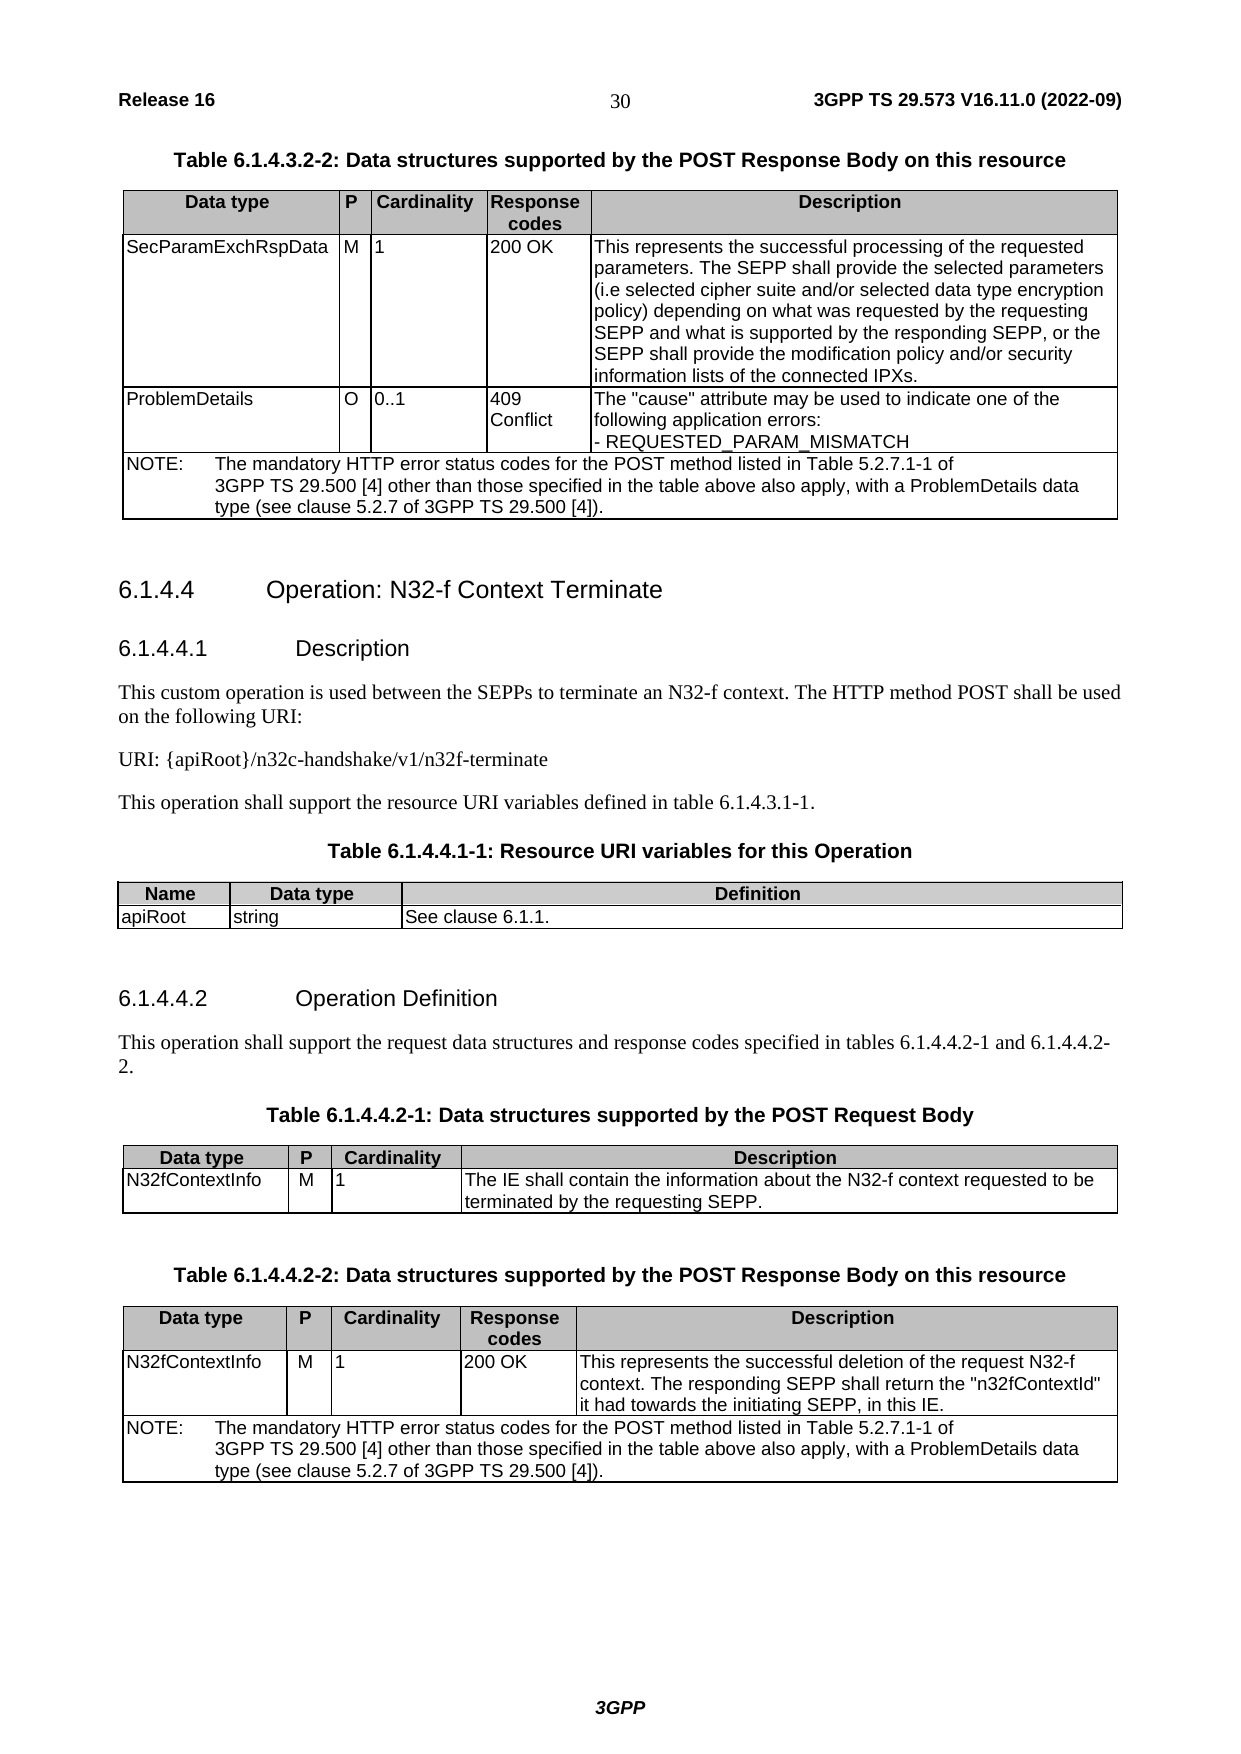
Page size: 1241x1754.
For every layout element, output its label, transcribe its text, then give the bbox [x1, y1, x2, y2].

table_header Data type [124, 191, 339, 234]
table_cell 1 [332, 1351, 460, 1415]
subtitle 6.1.4.4.1 Description [118, 635, 1122, 661]
table_header Cardinality [372, 191, 487, 234]
table_cell 1 [372, 235, 486, 386]
table_header P [287, 1307, 331, 1350]
table_cell 200 OK [488, 235, 590, 386]
text Table 6.1.4.3.2-2: Data structures supported by the POST Response Body on this resource [118, 147, 1122, 171]
table_cell M [289, 1169, 331, 1212]
table_cell 0..1 [372, 388, 486, 452]
table_cell The IE shall contain the information about the N32-f context requested to be terminated by the requesting SEPP. [462, 1169, 1117, 1212]
table_cell 200 OK [462, 1351, 576, 1415]
table_header Data type [124, 1146, 288, 1168]
table_cell M [288, 1351, 331, 1415]
table_cell NOTE: The mandatory HTTP error status codes for the POST method listed in Table 5.2.7.1-1 of 3GPP TS 29.500 [4] other than those specified in the table above also apply, with a ProblemDetails data type (see clause 5.2.7 of 3GPP TS 29.500 [4]). [124, 1416, 1117, 1481]
table_header Response codes [461, 1307, 576, 1350]
table_cell string [231, 906, 401, 928]
text This operation shall support the request data structures and response codes specified in tables 6.1.4.4.2-1 and 6.1.4.4.2-2. [118, 1029, 1122, 1078]
table_cell 1 [333, 1169, 461, 1212]
text This operation shall support the resource URI variables defined in table 6.1.4.3.1-1. [118, 789, 1122, 814]
table_header Description [577, 1307, 1117, 1350]
table_header Definition [403, 883, 1122, 904]
table_cell NOTE: The mandatory HTTP error status codes for the POST method listed in Table 5.2.7.1-1 of 3GPP TS 29.500 [4] other than those specified in the table above also apply, with a ProblemDetails data type (see clause 5.2.7 of 3GPP TS 29.500 [4]). [124, 453, 1117, 518]
table_header P [340, 191, 371, 234]
table_header Response codes [488, 191, 591, 234]
table_cell apiRoot [119, 906, 229, 928]
subtitle 6.1.4.4 Operation: N32-f Context Terminate [118, 575, 1122, 603]
text Table 6.1.4.4.2-2: Data structures supported by the POST Response Body on this resource [118, 1263, 1122, 1287]
table_cell N32fContextInfo [124, 1169, 288, 1212]
table_header Data type [124, 1307, 286, 1350]
table_cell SecParamExchRspData [124, 235, 339, 386]
table_header Cardinality [332, 1146, 461, 1168]
table_cell N32fContextInfo [124, 1351, 286, 1415]
table_cell ProblemDetails [124, 388, 339, 452]
table_cell See clause 6.1.1. [403, 905, 1122, 928]
table_header Description [462, 1146, 1117, 1168]
table_cell O [340, 388, 370, 452]
text Table 6.1.4.4.2-1: Data structures supported by the POST Request Body [118, 1103, 1122, 1127]
text This custom operation is used between the SEPPs to terminate an N32-f context. The HTTP method POST shall be used on the following URI: [118, 680, 1122, 728]
table_cell 409 Conflict [488, 388, 590, 452]
table_cell This represents the successful deletion of the request N32-f context. The responding SEPP shall return the "n32fContextId" it had towards the initiating SEPP, in this IE. [577, 1351, 1117, 1415]
table_header P [289, 1146, 331, 1168]
table_cell The "cause" attribute may be used to indicate one of the following application errors: - REQUESTED_PARAM_MISMATCH [592, 388, 1117, 452]
table_header Data type [231, 883, 401, 904]
text Table 6.1.4.4.1-1: Resource URI variables for this Operation [118, 839, 1122, 863]
subtitle 6.1.4.4.2 Operation Definition [118, 984, 1122, 1011]
table_cell This represents the successful processing of the requested parameters. The SEPP shall provide the selected parameters (i.e selected cipher suite and/or selected data type encryption policy) depending on what was requested by the requesting SEPP and what is supported by the responding SEPP, or the SEPP shall provide the modification policy and/or security information lists of the connected IPXs. [592, 235, 1117, 386]
table_header Name [119, 883, 229, 904]
table_header Cardinality [332, 1307, 460, 1350]
table_cell M [340, 235, 370, 386]
table_header Description [592, 191, 1117, 234]
text URI: {apiRoot}/n32c-handshake/v1/n32f-terminate [118, 747, 1122, 771]
